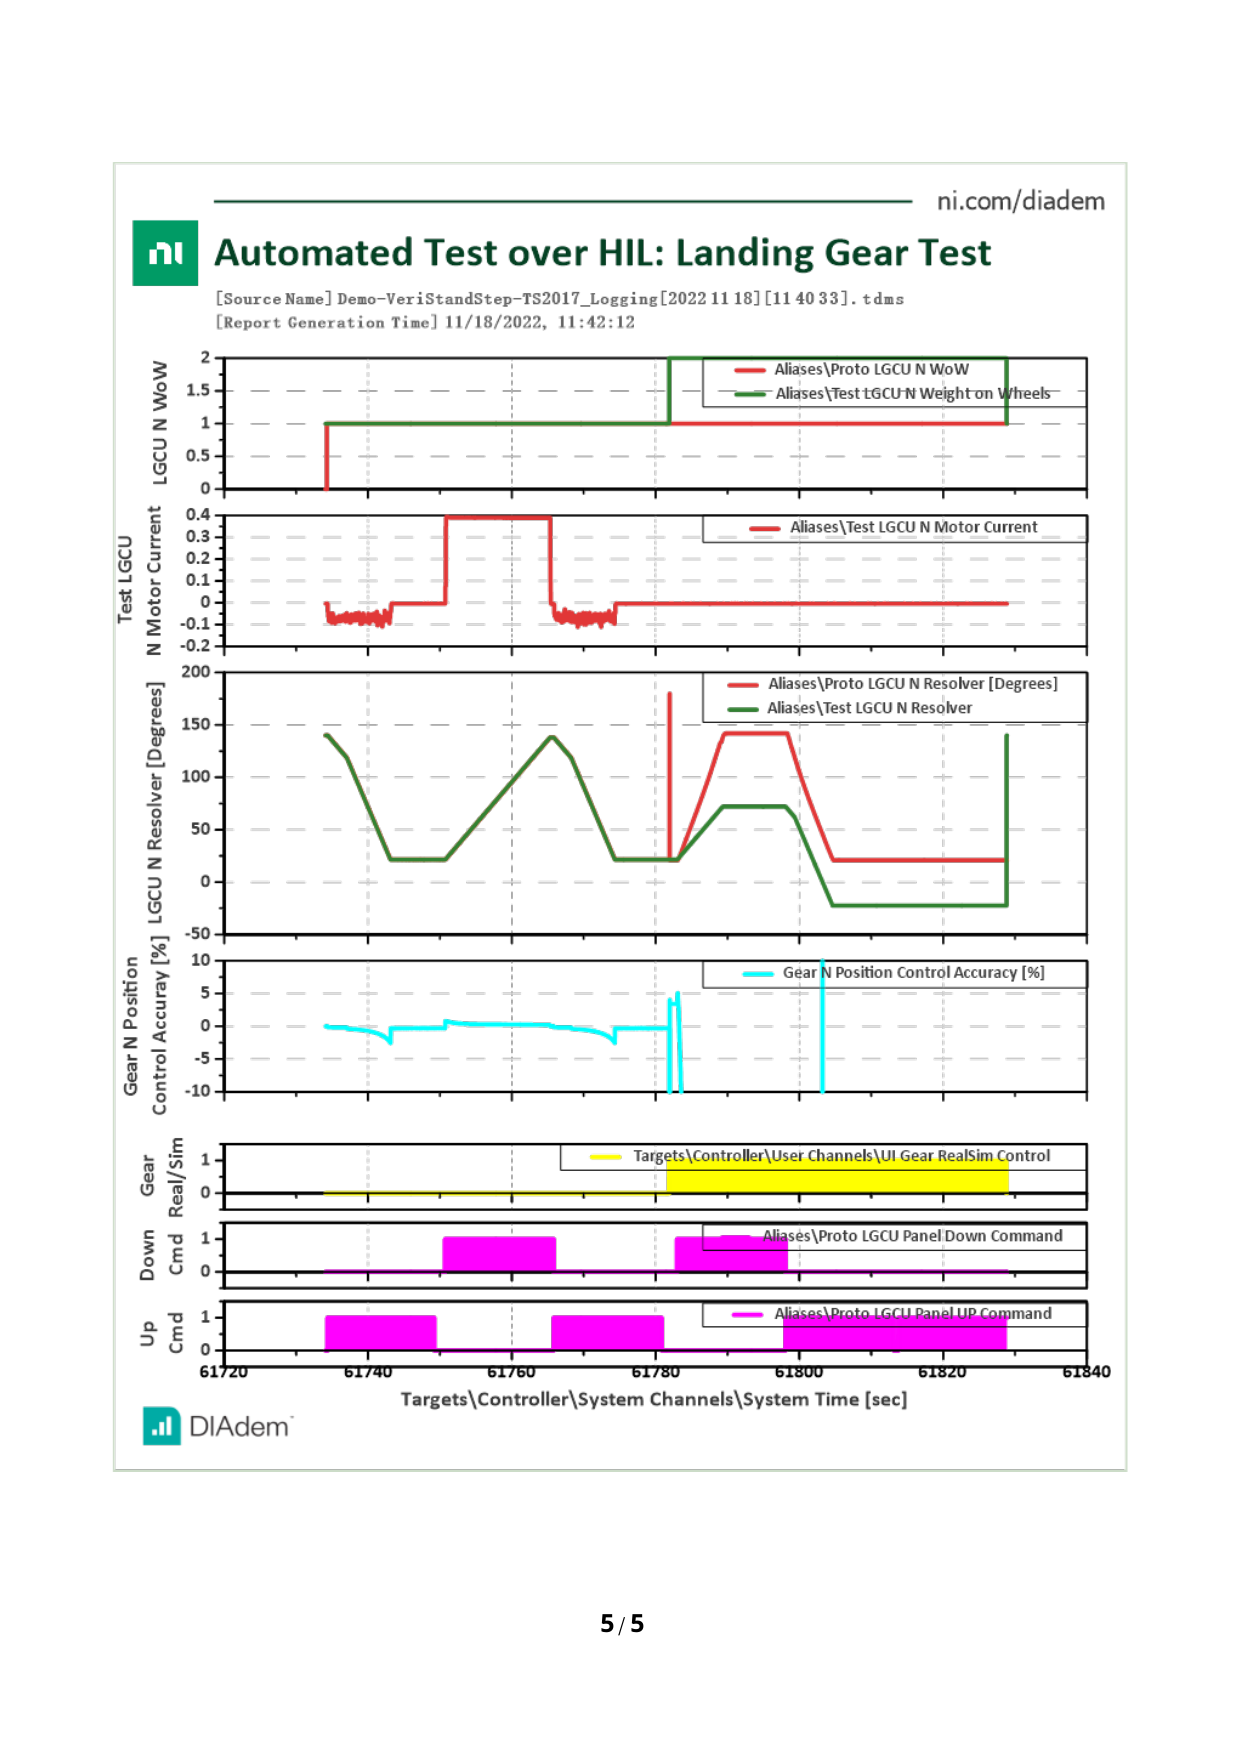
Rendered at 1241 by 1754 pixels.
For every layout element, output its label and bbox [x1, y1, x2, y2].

picture [112, 162, 1128, 1472]
